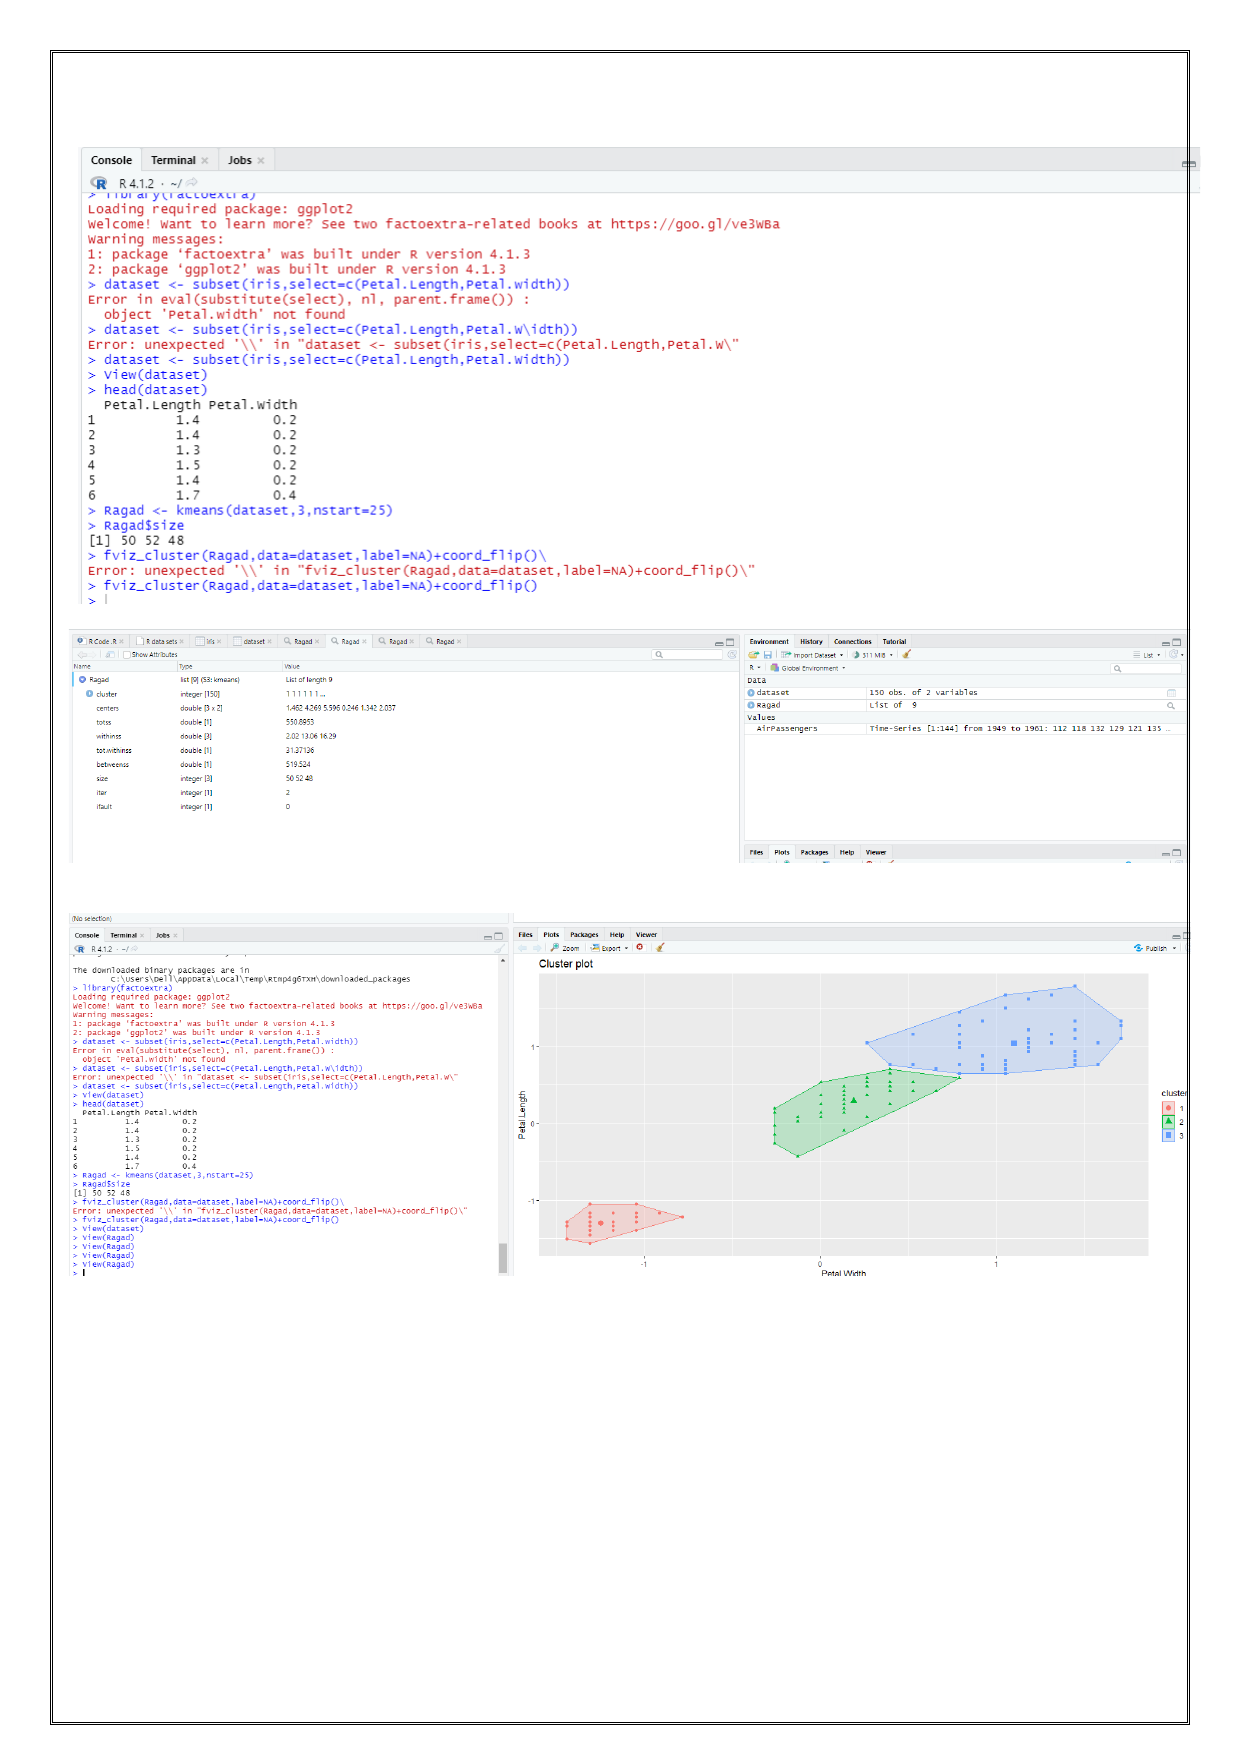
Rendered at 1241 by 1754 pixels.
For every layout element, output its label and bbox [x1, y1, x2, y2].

picture [1190, 147, 1200, 604]
picture [68, 629, 1187, 863]
picture [68, 913, 1187, 1276]
picture [78, 147, 1187, 604]
